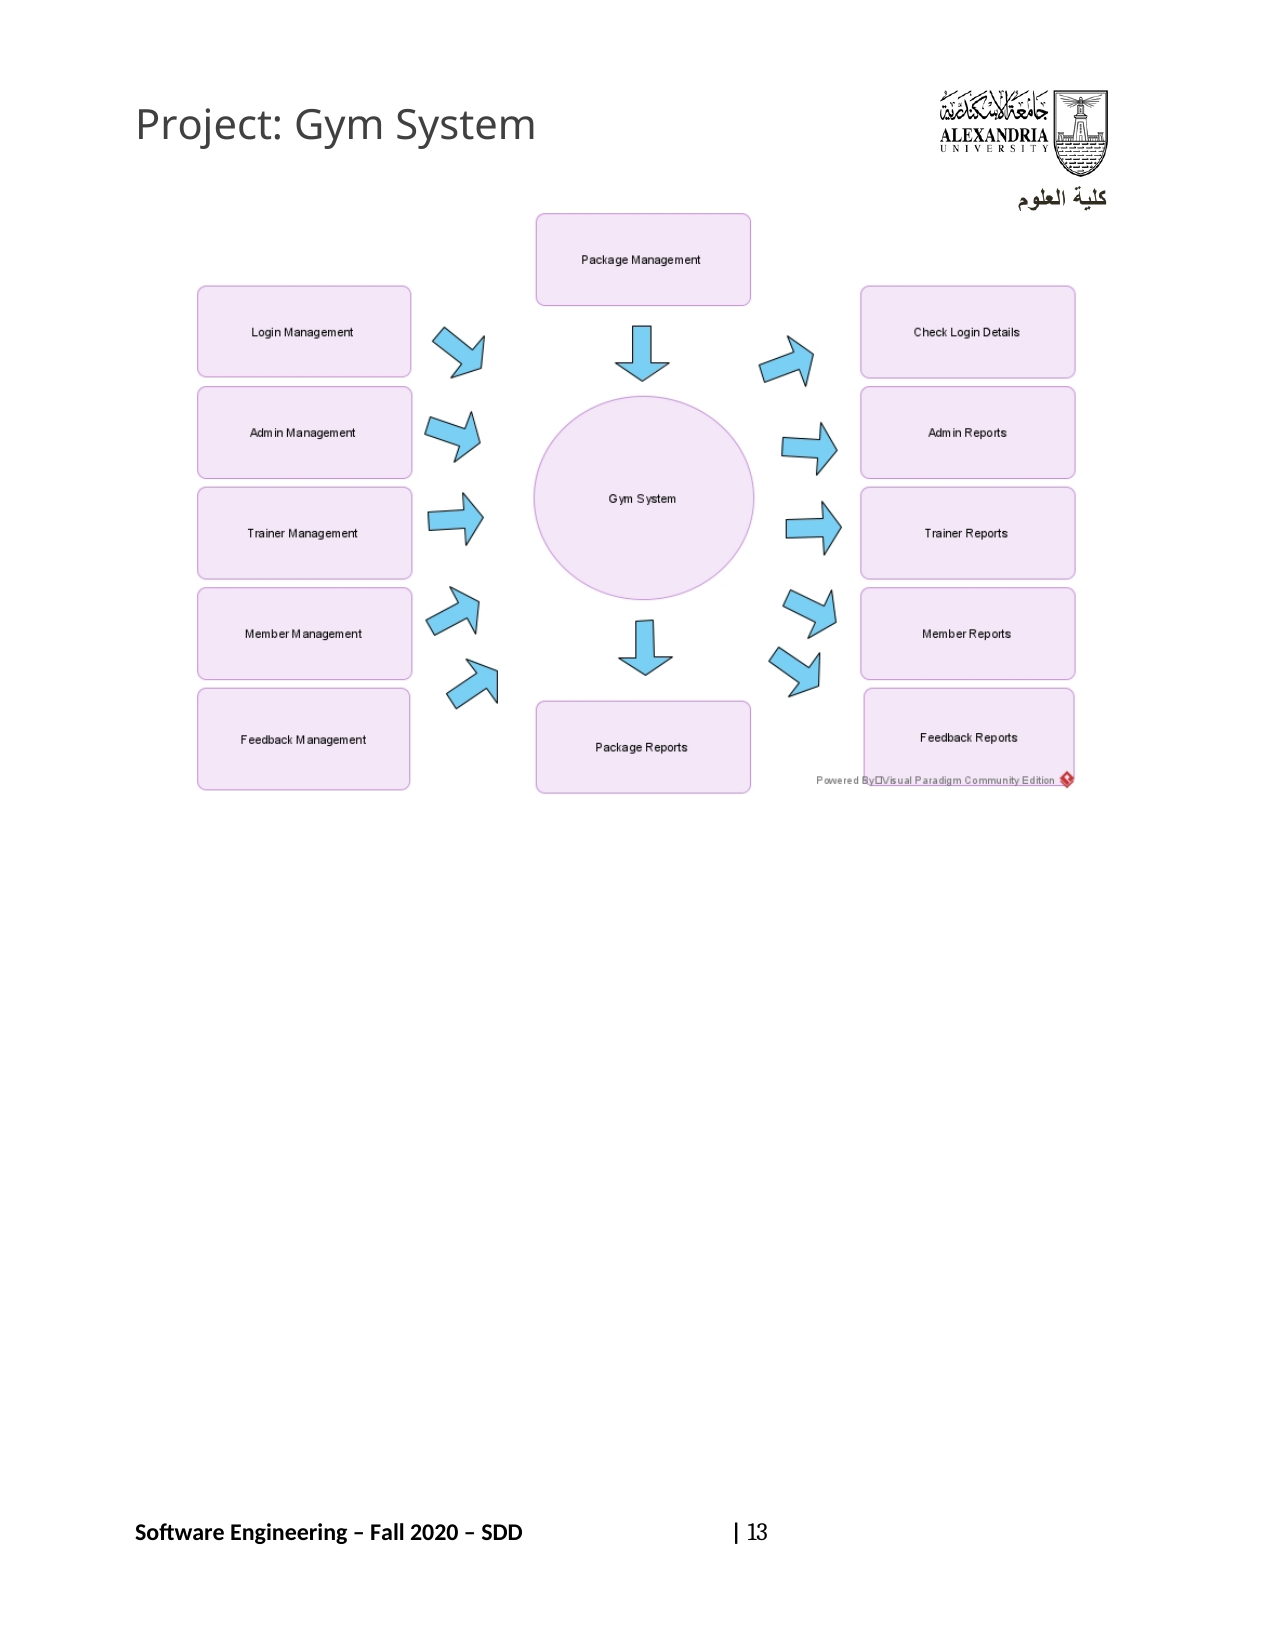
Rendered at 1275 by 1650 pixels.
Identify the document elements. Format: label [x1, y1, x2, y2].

picture [196, 211, 1080, 798]
